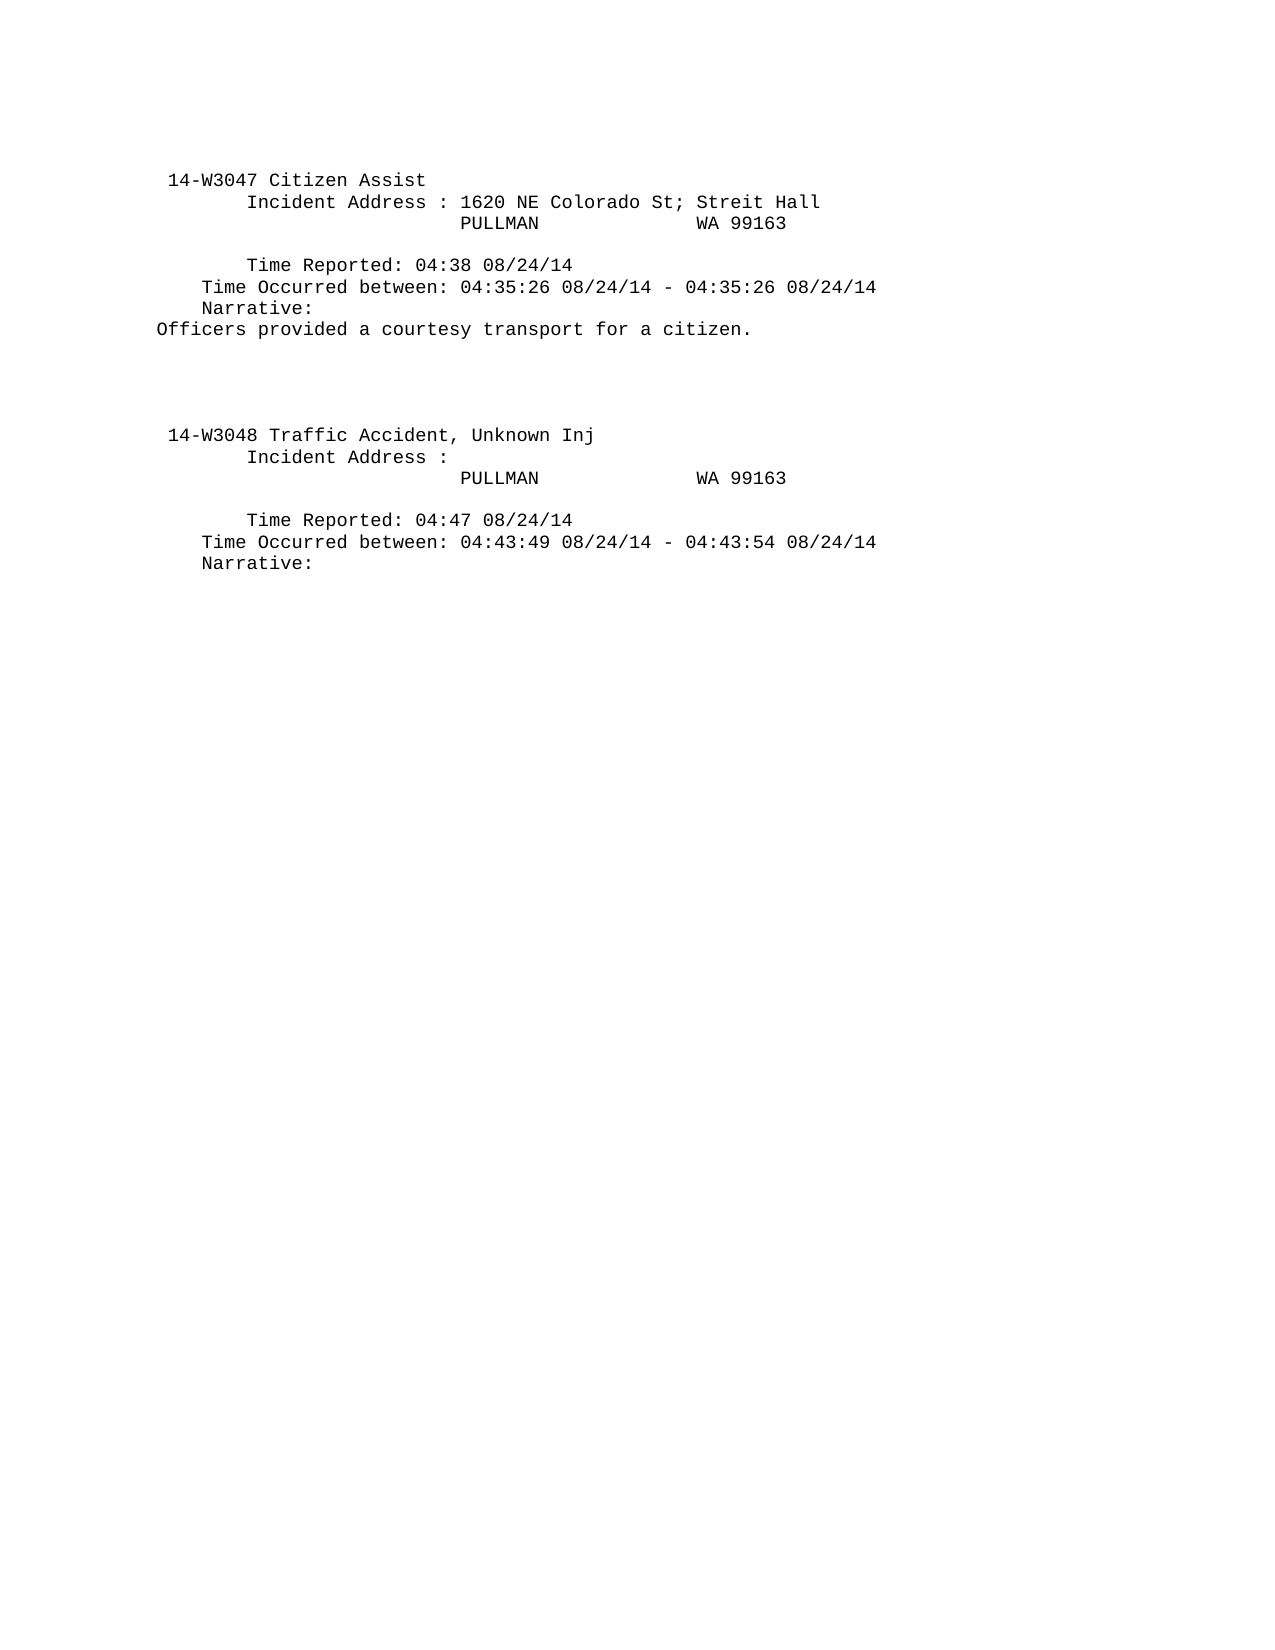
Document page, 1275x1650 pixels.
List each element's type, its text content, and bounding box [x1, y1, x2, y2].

text Time Occurred between: 04:43:49 08/24/14 - 04:43:54 08/24/14 [156, 532, 1118, 554]
text 14-W3048 Traffic Accident, Unknown Inj [156, 426, 1118, 447]
text Incident Address : 1620 NE Colorado St; Streit Hall [156, 192, 1118, 214]
text Officers provided a courtesy transport for a citizen. [156, 320, 1118, 341]
text Narrative: [156, 299, 1118, 320]
text Time Reported: 04:38 08/24/14 [156, 256, 1118, 277]
text 14-W3047 Citizen Assist [156, 171, 1118, 192]
text PULLMAN WA 99163 [156, 469, 1118, 490]
text Incident Address : [156, 447, 1118, 469]
text Time Reported: 04:47 08/24/14 [156, 511, 1118, 532]
text PULLMAN WA 99163 [156, 214, 1118, 235]
text Time Occurred between: 04:35:26 08/24/14 - 04:35:26 08/24/14 [156, 277, 1118, 299]
text Narrative: [156, 554, 1118, 575]
